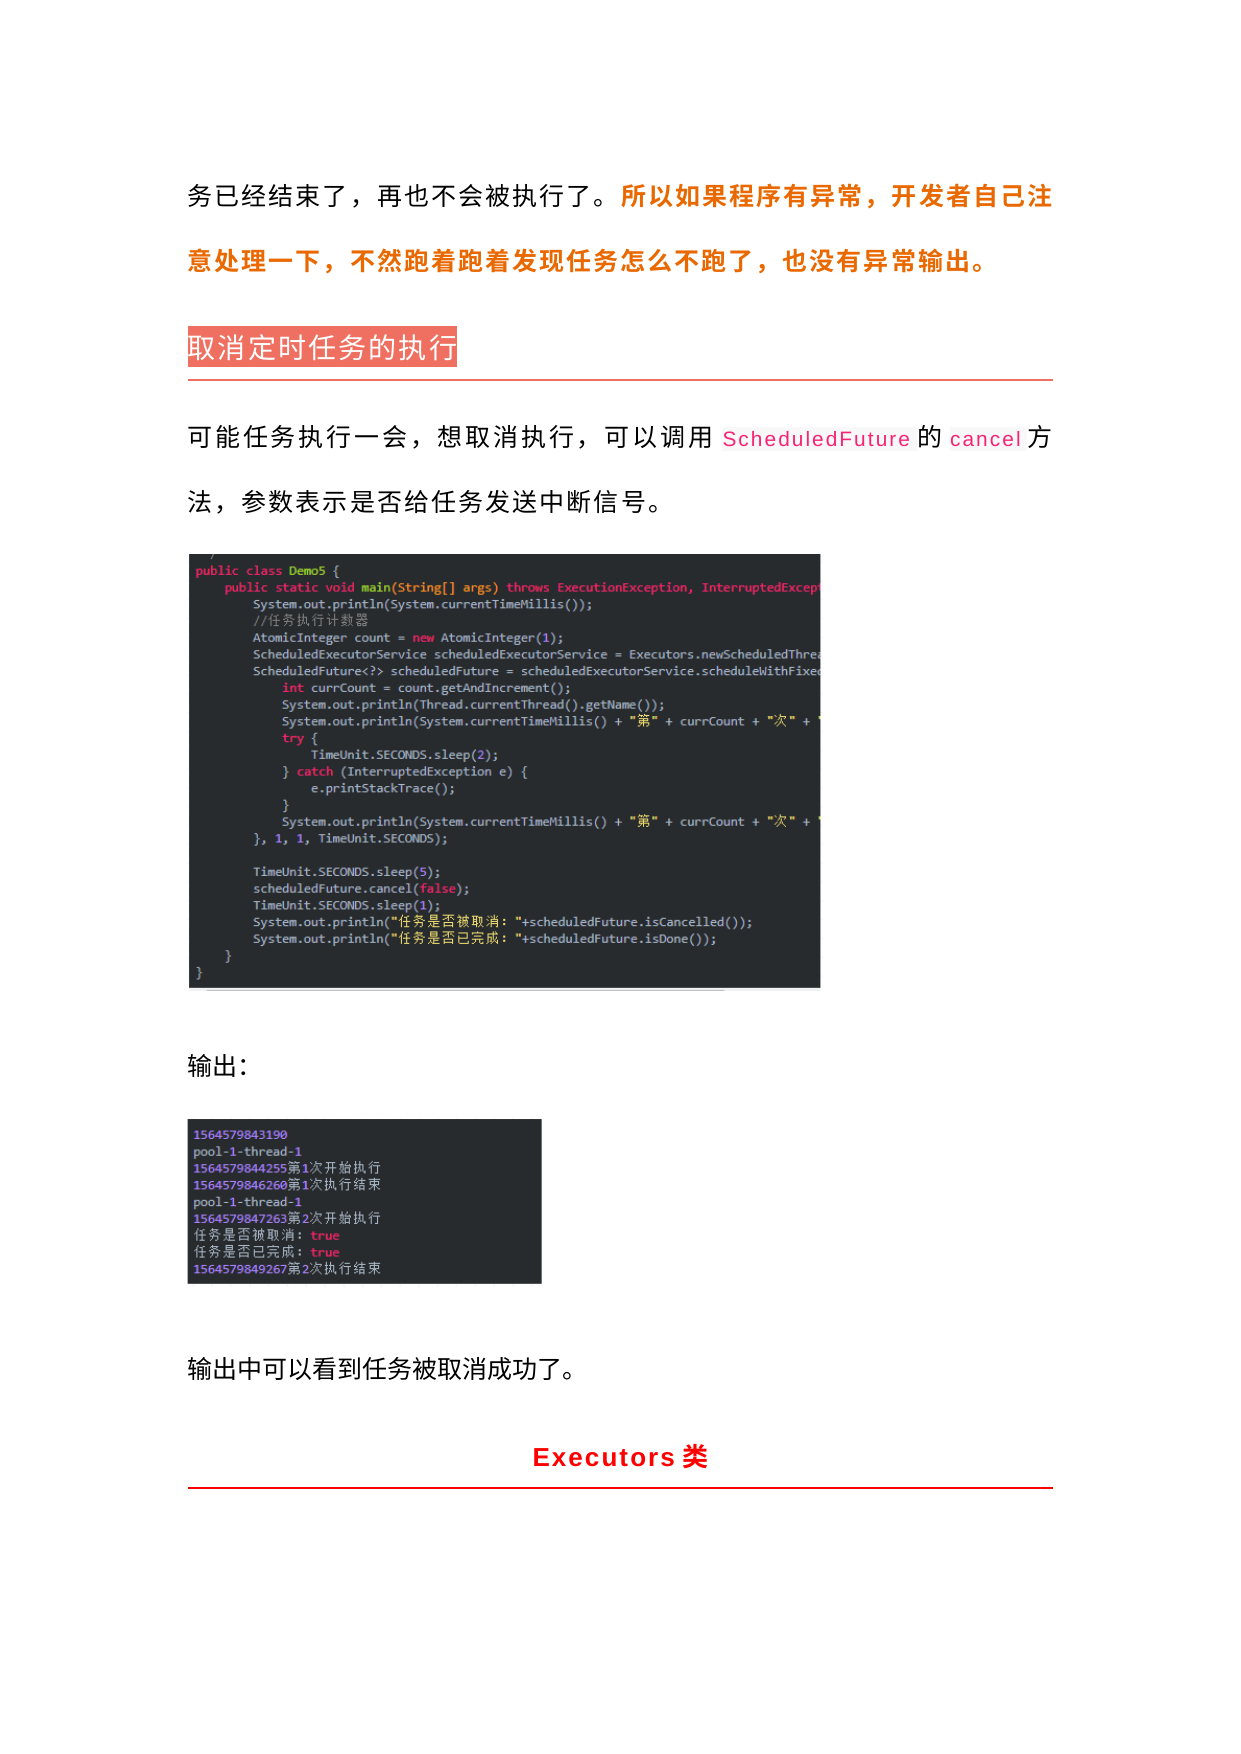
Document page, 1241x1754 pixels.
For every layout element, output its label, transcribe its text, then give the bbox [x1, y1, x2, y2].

text 输出中可以看到任务被取消成功了。 [187, 1335, 1053, 1400]
picture [187, 554, 834, 991]
subtitle 取消定时任务的执行 [187, 314, 1053, 381]
subtitle Executors类 [187, 1422, 1053, 1489]
picture [187, 1118, 542, 1287]
text 输出： [187, 1032, 1053, 1097]
text 可能任务执行一会，想取消执行，可以调用ScheduledFuture的cancel方法，参数表示是否给任务发送中断信号。 [187, 403, 1053, 533]
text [187, 162, 1053, 292]
